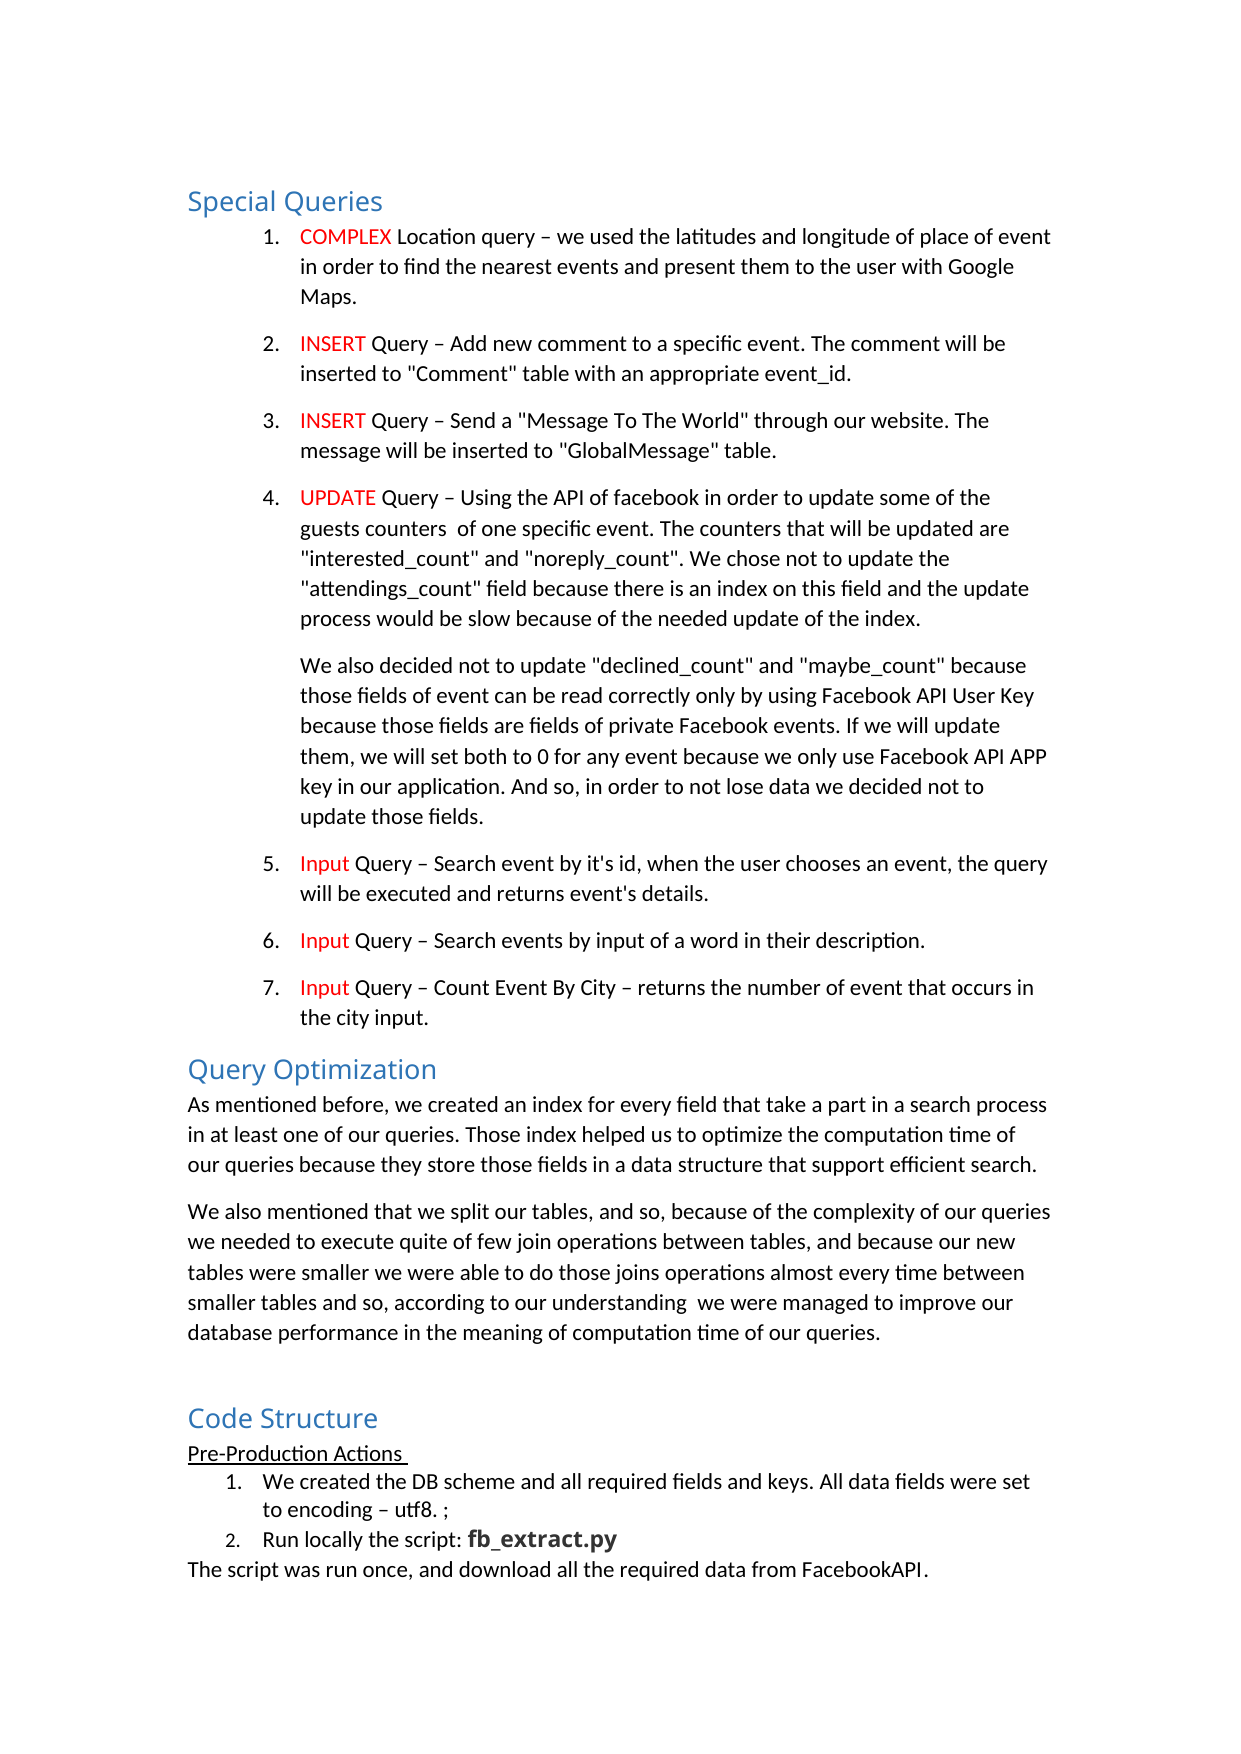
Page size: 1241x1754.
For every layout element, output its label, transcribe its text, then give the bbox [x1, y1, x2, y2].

text Pre-Production Actions [187, 1439, 1053, 1467]
subtitle Code Structure [187, 1399, 1053, 1436]
list COMPLEX Location query – we used the latitudes and longitude of place of event in order to find the nearest events and present them to the user with Google Maps. [262, 222, 1053, 310]
subtitle Special Queries [187, 182, 1053, 219]
text The script was run once, and download all the required data from FacebookAPI. [187, 1555, 1053, 1583]
text As mentioned before, we created an index for every field that take a part in a search process in at least one of our queries. Those index helped us to optimize the computation time of our queries because they store those fields in a data structure that support efficient search. [187, 1090, 1053, 1178]
list We created the DB scheme and all required fields and keys. All data fields were set to encoding – utf8. ; [225, 1467, 1053, 1523]
list Input Query – Search events by input of a word in their description. [262, 926, 1053, 954]
list INSERT Query – Add new comment to a specific event. The comment will be inserted to "Comment" table with an appropriate event_id. [262, 329, 1053, 387]
text We also decided not to update "declined_count" and "maybe_count" because those fields of event can be read correctly only by using Facebook API User Key because those fields are fields of private Facebook events. If we will update them, we will set both to 0 for any event because we only use Facebook API APP key in our application. And so, in order to not lose data we decided not to update those fields. [300, 651, 1053, 830]
list Input Query – Search event by it's id, when the user chooses an event, the query will be executed and returns event's details. [262, 849, 1053, 907]
list INSERT Query – Send a "Message To The World" through our website. The message will be inserted to "GlobalMessage" table. [262, 406, 1053, 464]
text We also mentioned that we split our tables, and so, because of the complexity of our queries we needed to execute quite of few join operations between tables, and because our new tables were smaller we were able to do those joins operations almost every time between smaller tables and so, according to our understanding we were managed to improve our database performance in the meaning of computation time of our queries. [187, 1197, 1053, 1346]
list Run locally the script: fb_extract.py [225, 1523, 1053, 1555]
list Input Query – Count Event By City – returns the number of event that occurs in the city input. [262, 973, 1053, 1031]
subtitle Query Optimization [187, 1050, 1053, 1087]
